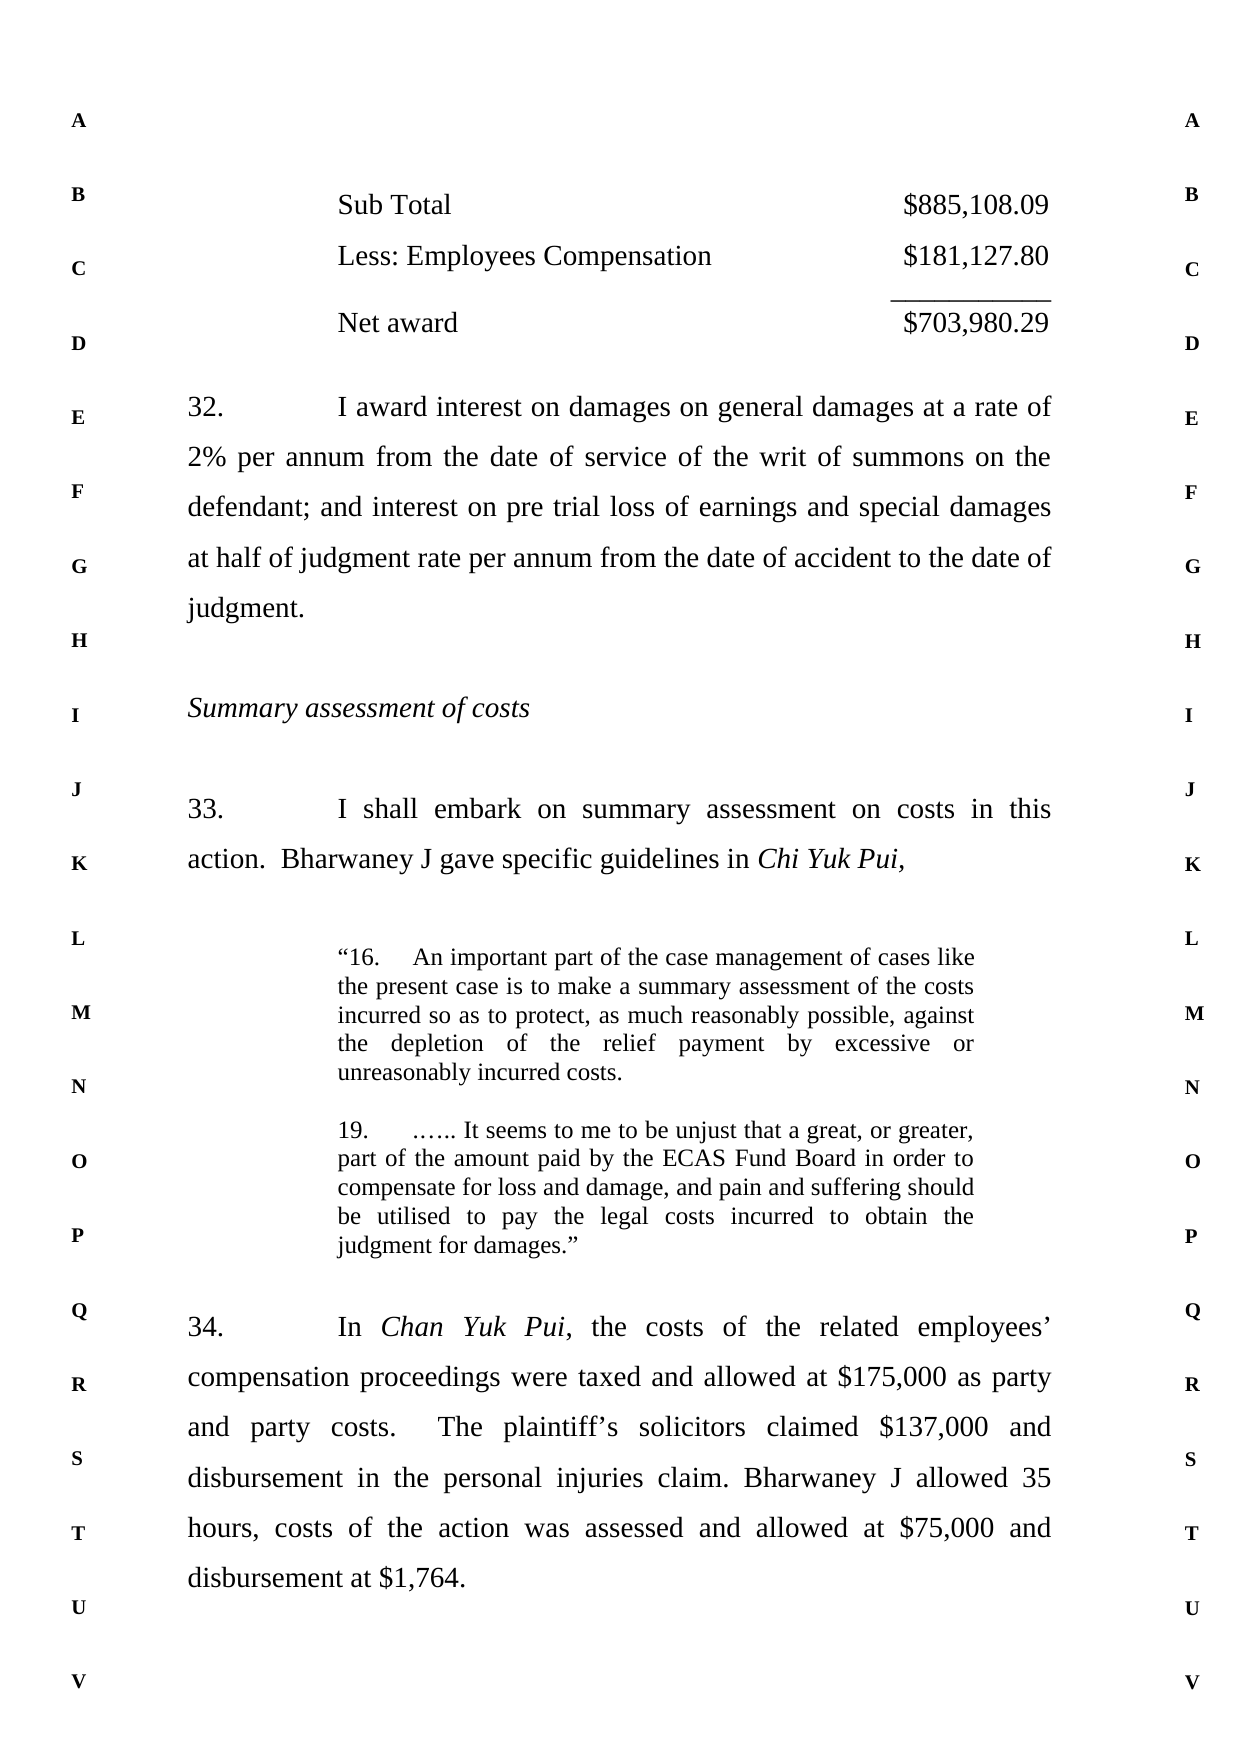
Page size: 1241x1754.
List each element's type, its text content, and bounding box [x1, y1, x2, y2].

list Sub Total $885,108.09 [187, 187, 1053, 221]
list 19. .….. It seems to me to be unjust that a great, or greater, part of the amount paid by the ECAS Fund Board in order to compensate for loss and damage, and pain and suffering should be utilised to pay the legal costs incurred to obtain the judgment for damages.” [337, 1115, 975, 1258]
list “16. An important part of the case management of cases like the present case is to make a summary assessment of the costs incurred so as to protect, as much reasonably possible, against the depletion of the relief payment by excessive or unreasonably incurred costs. [337, 942, 975, 1086]
list Less: Employees Compensation $181,127.80 [187, 238, 1053, 271]
list Net award $703,980.29 [187, 305, 1053, 338]
list ___________ [187, 271, 1053, 305]
list I award interest on damages on general damages at a rate of 2% per annum from the date of service of the writ of summons on the defendant; and interest on pre trial loss of earnings and special damages at half of judgment rate per annum from the date of accident to the date of judgment. [187, 389, 1053, 623]
list In Chan Yuk Pui, the costs of the related employees’ compensation proceedings were taxed and allowed at $175,000 as party and party costs. The plaintiff’s solicitors claimed $137,000 and disbursement in the personal injuries claim. Bharwaney J allowed 35 hours, costs of the action was assessed and allowed at $75,000 and disbursement at $1,764. [187, 1309, 1053, 1594]
list I shall embark on summary assessment on costs in this action. Bharwaney J gave specific guidelines in Chi Yuk Pui, [187, 791, 1053, 875]
list Summary assessment of costs [187, 691, 1053, 724]
